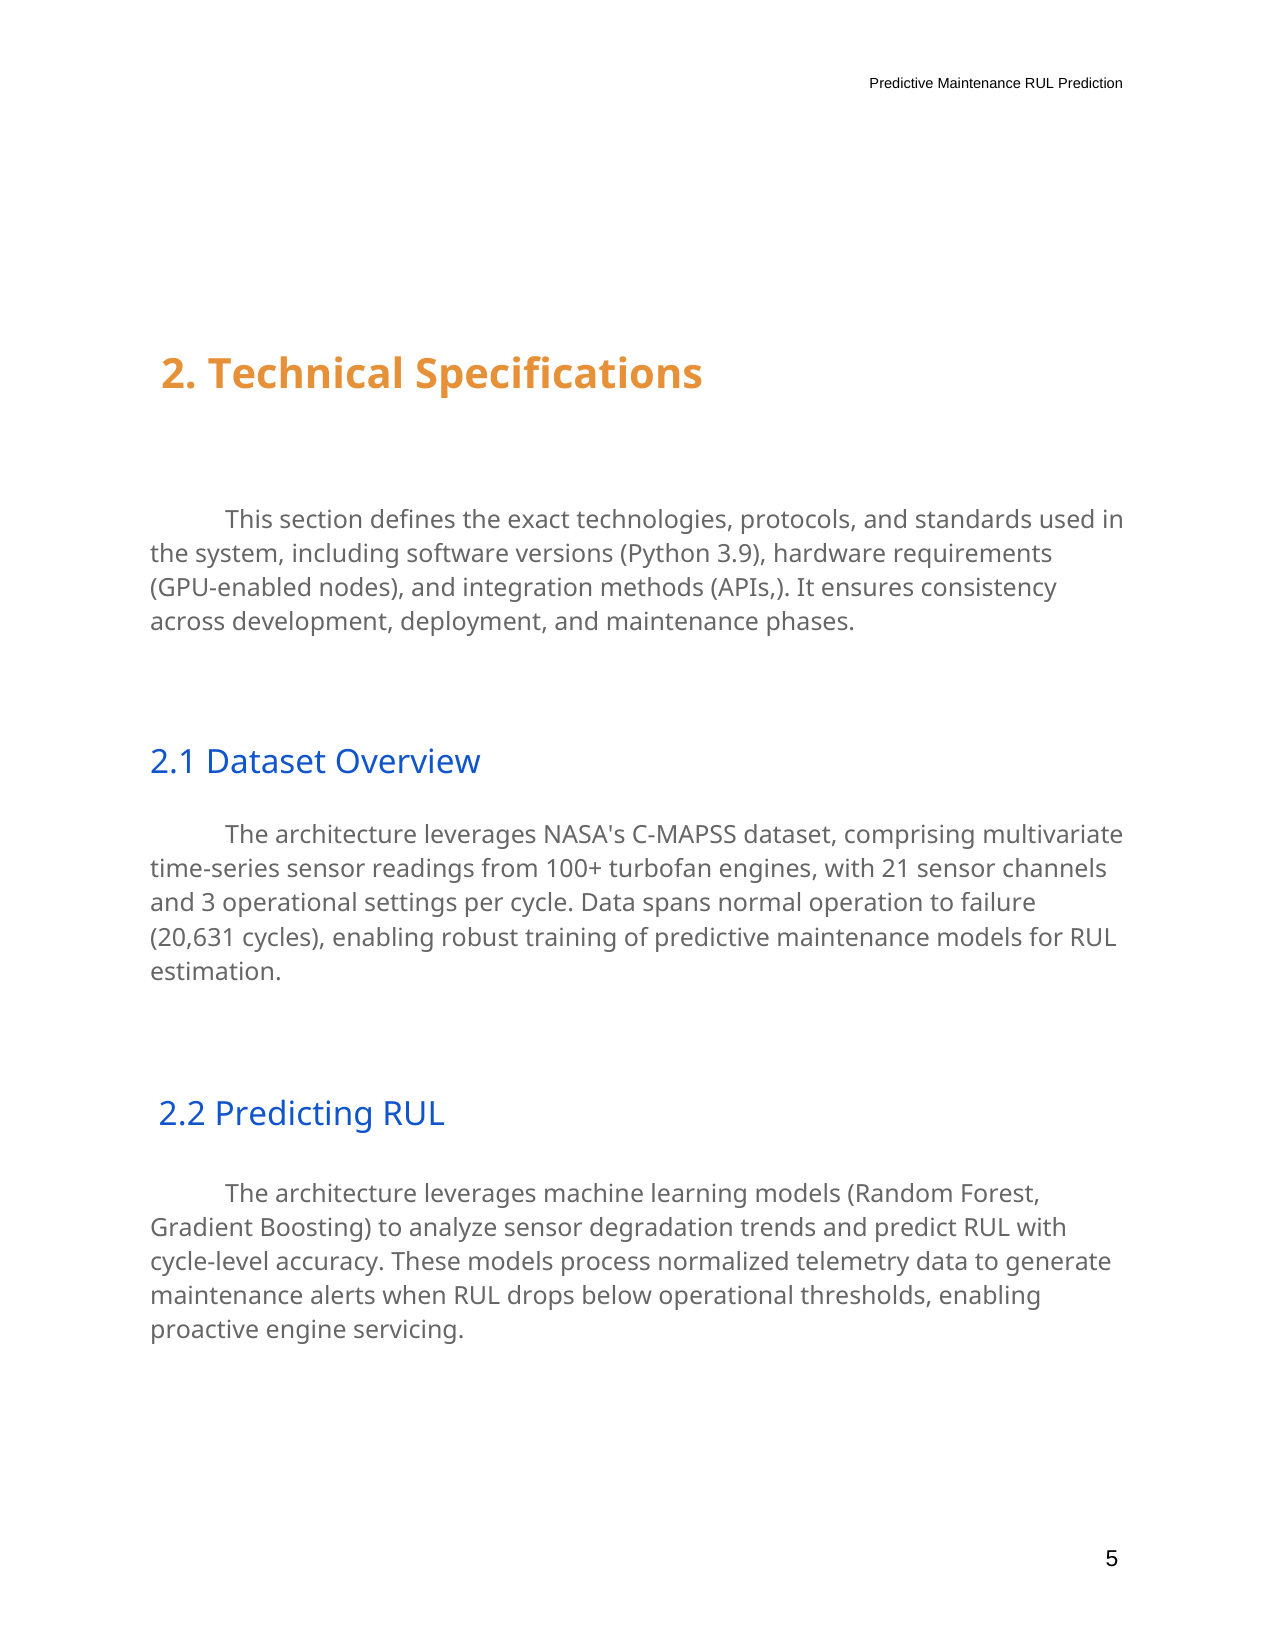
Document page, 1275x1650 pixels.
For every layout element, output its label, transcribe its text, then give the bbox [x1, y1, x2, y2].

text 2. Technical Specifications [150, 344, 1125, 401]
text 2.2 Predicting RUL [150, 1090, 1125, 1135]
text 2.1 Dataset Overview [150, 738, 1125, 784]
text The architecture leverages NASA's C-MAPSS dataset, comprising multivariate time-series sensor readings from 100+ turbofan engines, with 21 sensor channels and 3 operational settings per cycle. Data spans normal operation to failure (20,631 cycles), enabling robust training of predictive maintenance models for RUL estimation. [150, 817, 1125, 987]
text This section defines the exact technologies, protocols, and standards used in the system, including software versions (Python 3.9), hardware requirements (GPU-enabled nodes), and integration methods (APIs,). It ensures consistency across development, deployment, and maintenance phases. [150, 501, 1125, 637]
text The architecture leverages machine learning models (Random Forest, Gradient Boosting) to analyze sensor degradation trends and predict RUL with cycle-level accuracy. These models process normalized telemetry data to generate maintenance alerts when RUL drops below operational thresholds, enabling proactive engine servicing. [150, 1175, 1125, 1346]
